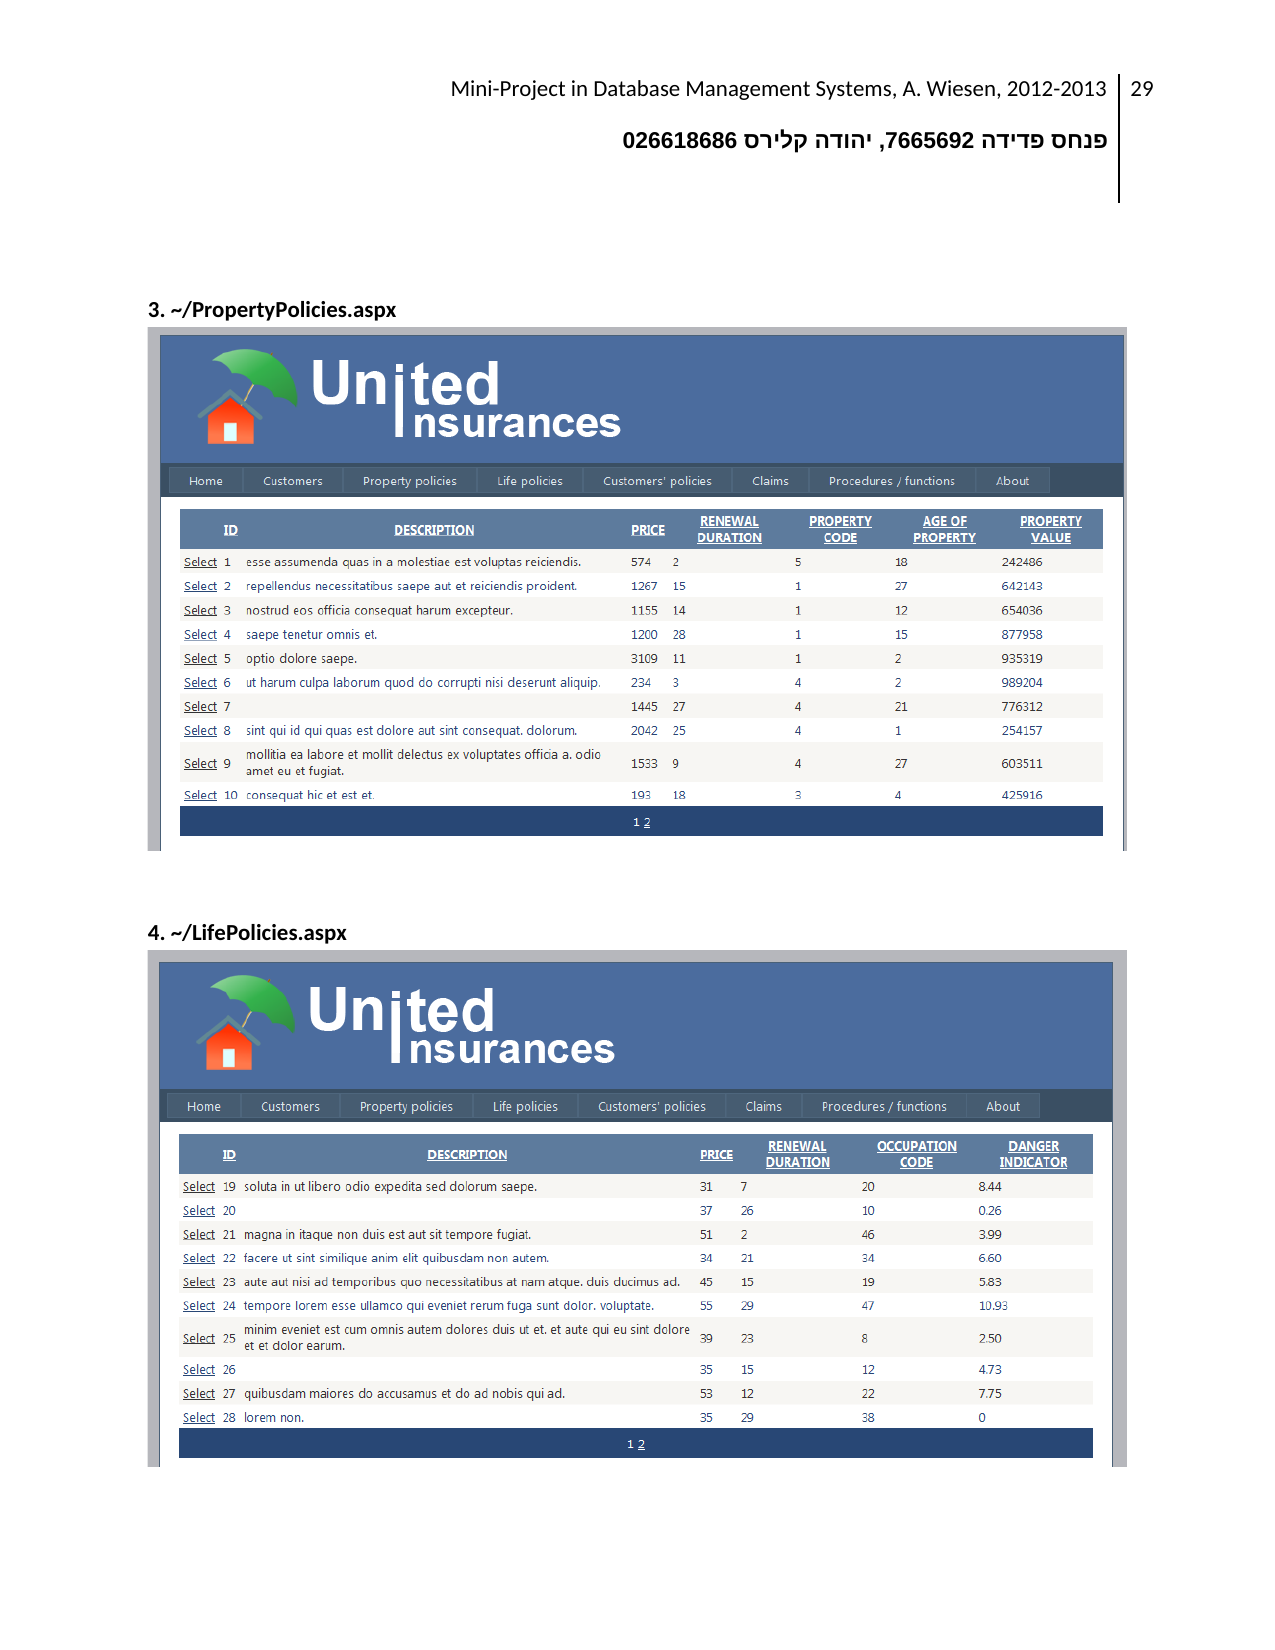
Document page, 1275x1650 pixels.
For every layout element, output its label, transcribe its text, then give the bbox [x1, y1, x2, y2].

picture [147, 950, 1127, 1467]
picture [147, 327, 1127, 851]
text 4. ~/LifePolicies.aspx [148, 918, 1127, 947]
text 3. ~/PropertyPolicies.aspx [148, 295, 1127, 323]
